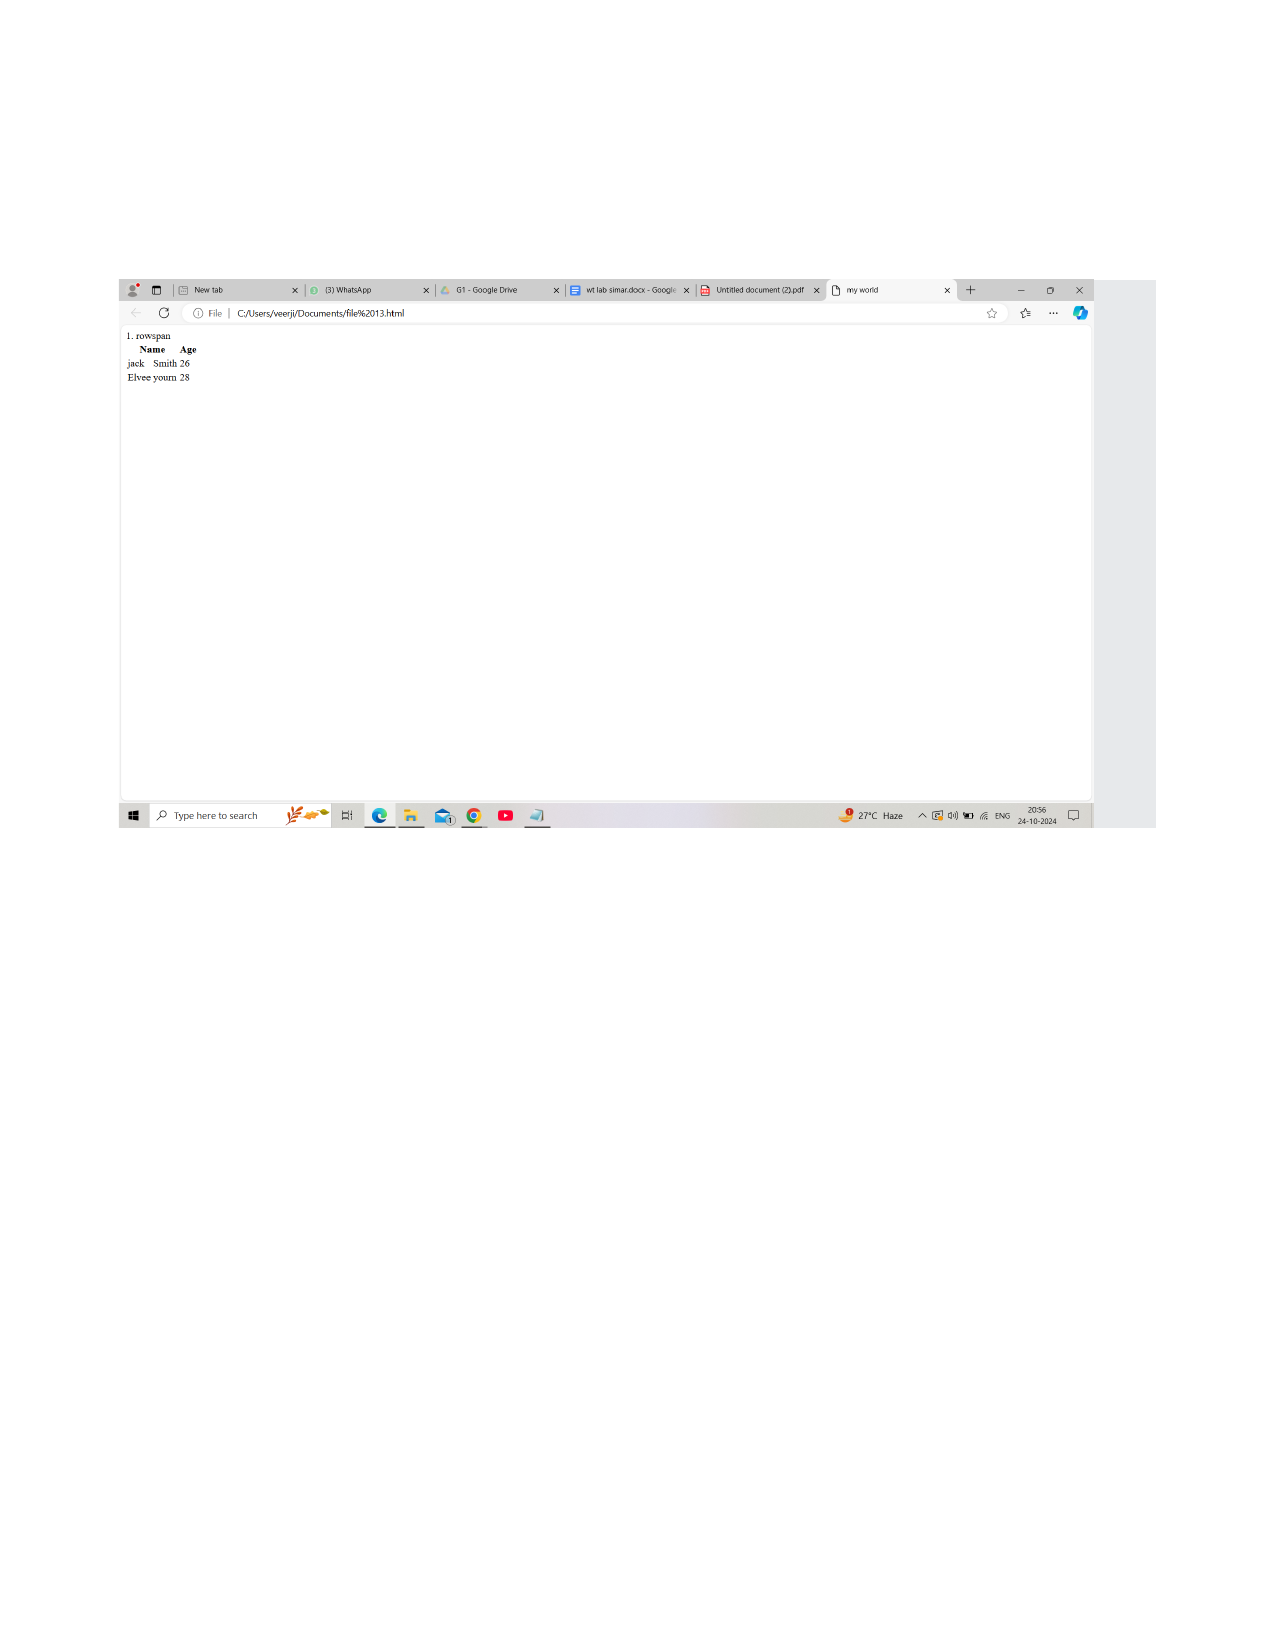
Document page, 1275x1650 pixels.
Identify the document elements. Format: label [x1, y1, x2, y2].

picture [118, 279, 1094, 828]
